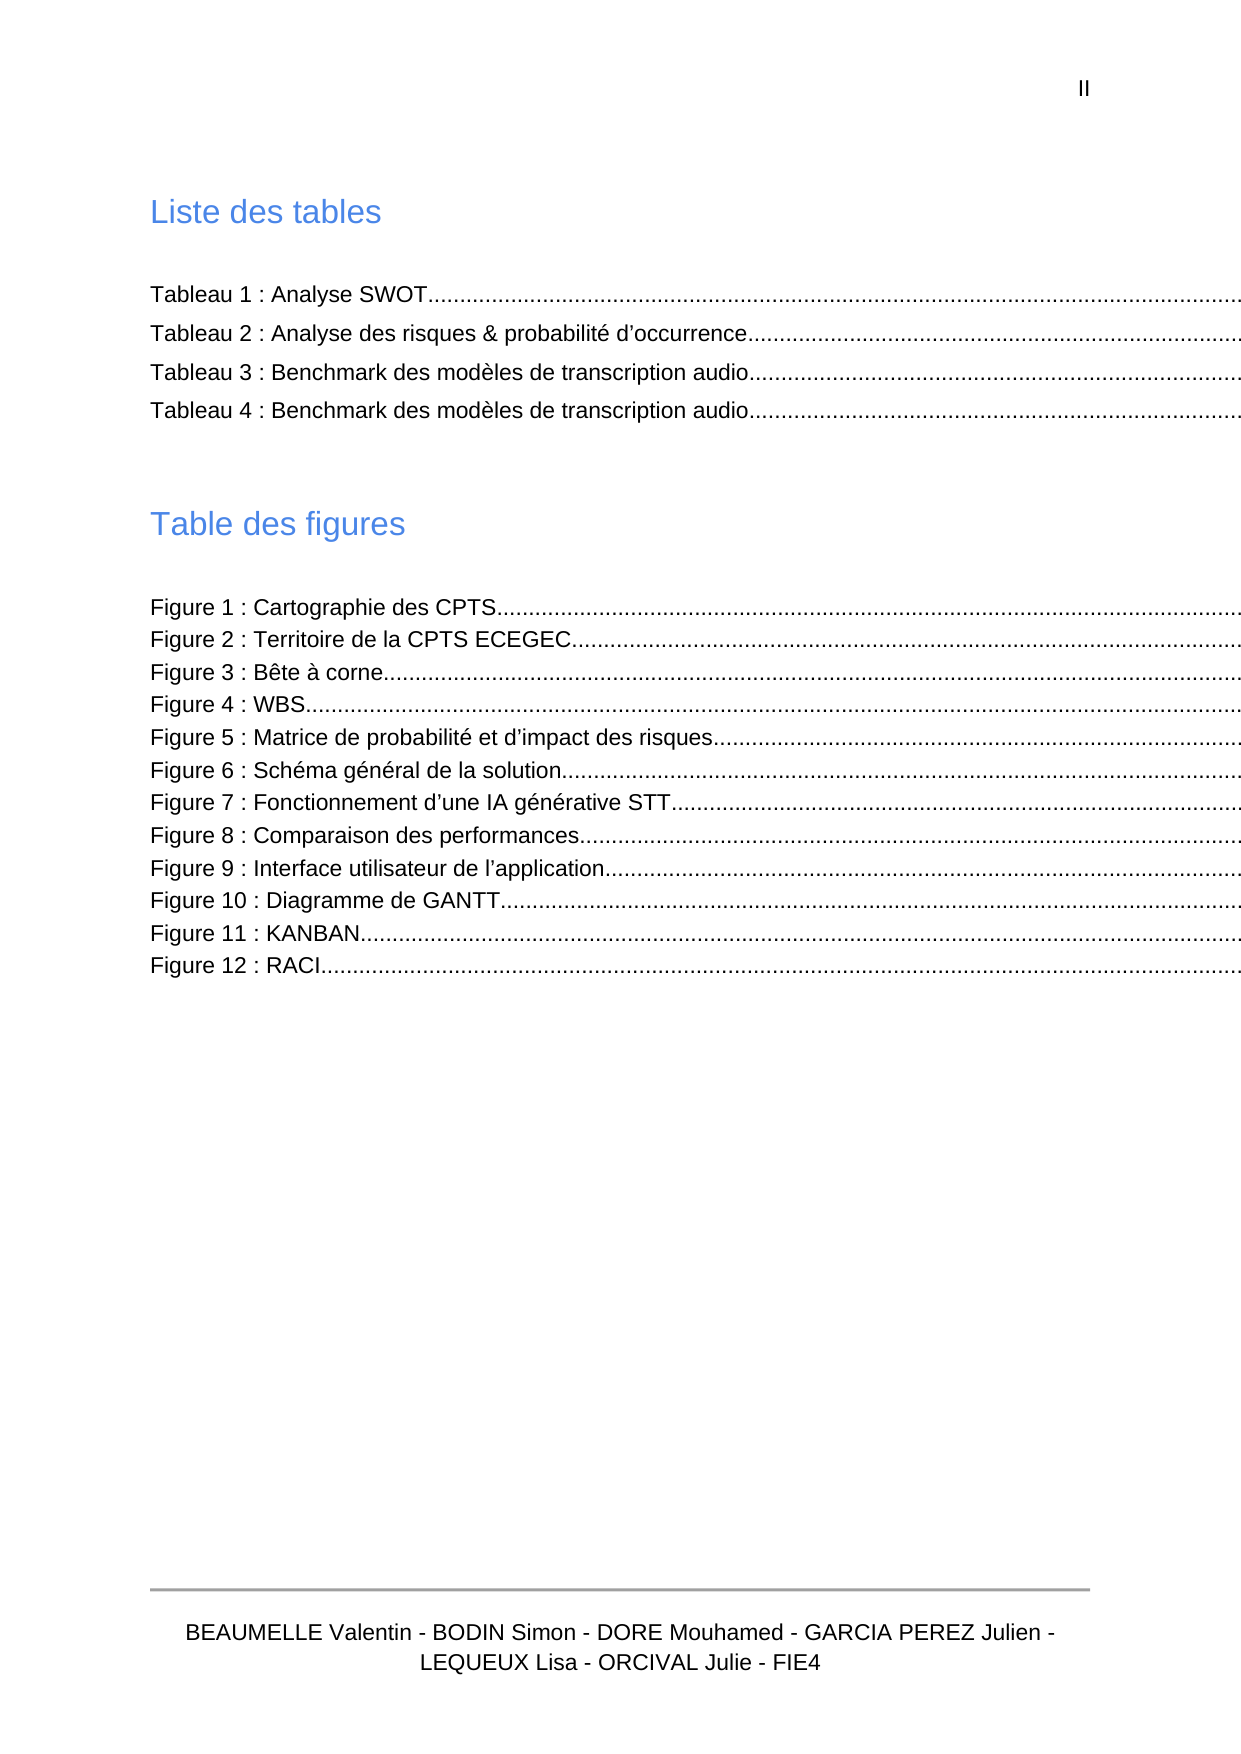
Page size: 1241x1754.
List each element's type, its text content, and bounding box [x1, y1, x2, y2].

subtitle Liste des tables [150, 192, 1090, 230]
subtitle Table des figures [150, 504, 1090, 543]
